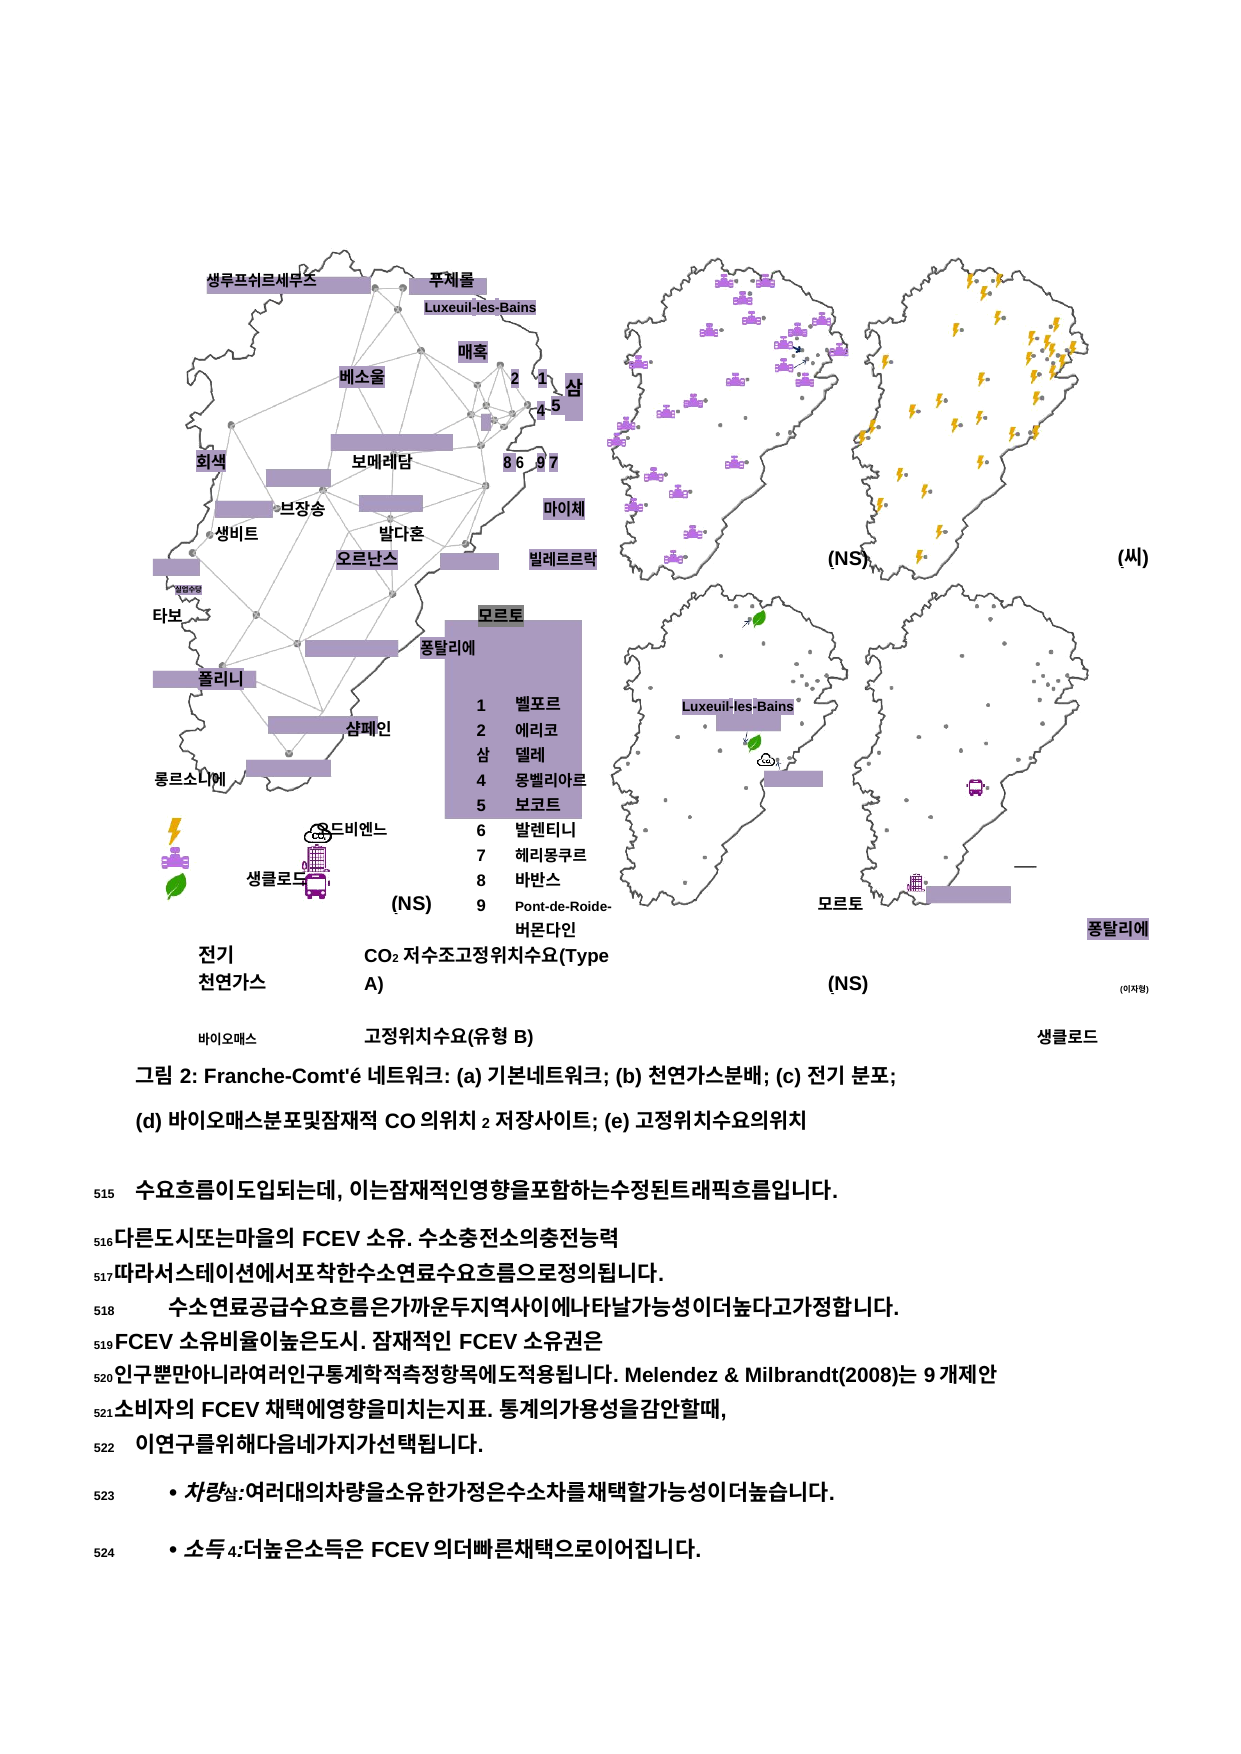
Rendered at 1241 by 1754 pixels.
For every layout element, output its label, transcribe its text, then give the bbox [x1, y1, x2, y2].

picture [152, 247, 1090, 260]
list 수소연료공급수요흐름은가까운두지역사이에나타날가능성이더높다고가정합니다. [94, 1292, 1090, 1321]
list 이연구를위해다음네가지가선택됩니다. [94, 1429, 1090, 1458]
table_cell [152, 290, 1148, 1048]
list 따라서스테이션에서포착한수소연료수요흐름으로정의됩니다. [94, 1257, 1090, 1287]
list • 차량삼:여러대의차량을소유한가정은수소차를채택할가능성이더높습니다. [94, 1477, 1090, 1506]
list 다른도시또는마을의 FCEV 소유. 수소충전소의충전능력 [94, 1223, 1090, 1253]
list FCEV 소유비율이높은도시. 잠재적인 FCEV 소유권은 [94, 1326, 1090, 1355]
list 소비자의 FCEV 채택에영향을미치는지표. 통계의가용성을감안할때, [94, 1394, 1090, 1424]
list 인구뿐만아니라여러인구통계학적측정항목에도적용됩니다. Melendez & Milbrandt(2008)는 9개제안 [94, 1360, 1090, 1388]
text 그림 2: Franche‑Comt'é 네트워크: (a) 기본네트워크; (b) 천연가스분배; (c) 전기 분포; (d) 바이오매스분포및잠재적 CO의위치2 저장사이트; (e) 고정위치수요의위치 [135, 1048, 912, 1138]
list 수요흐름이도입되는데, 이는잠재적인영향을포함하는수정된트래픽흐름입니다. [94, 1175, 1090, 1204]
picture [152, 290, 278, 840]
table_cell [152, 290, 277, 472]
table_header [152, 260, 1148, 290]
list • 소득4:더높은소득은 FCEV의더빠른채택으로이어집니다. [94, 1534, 1090, 1564]
